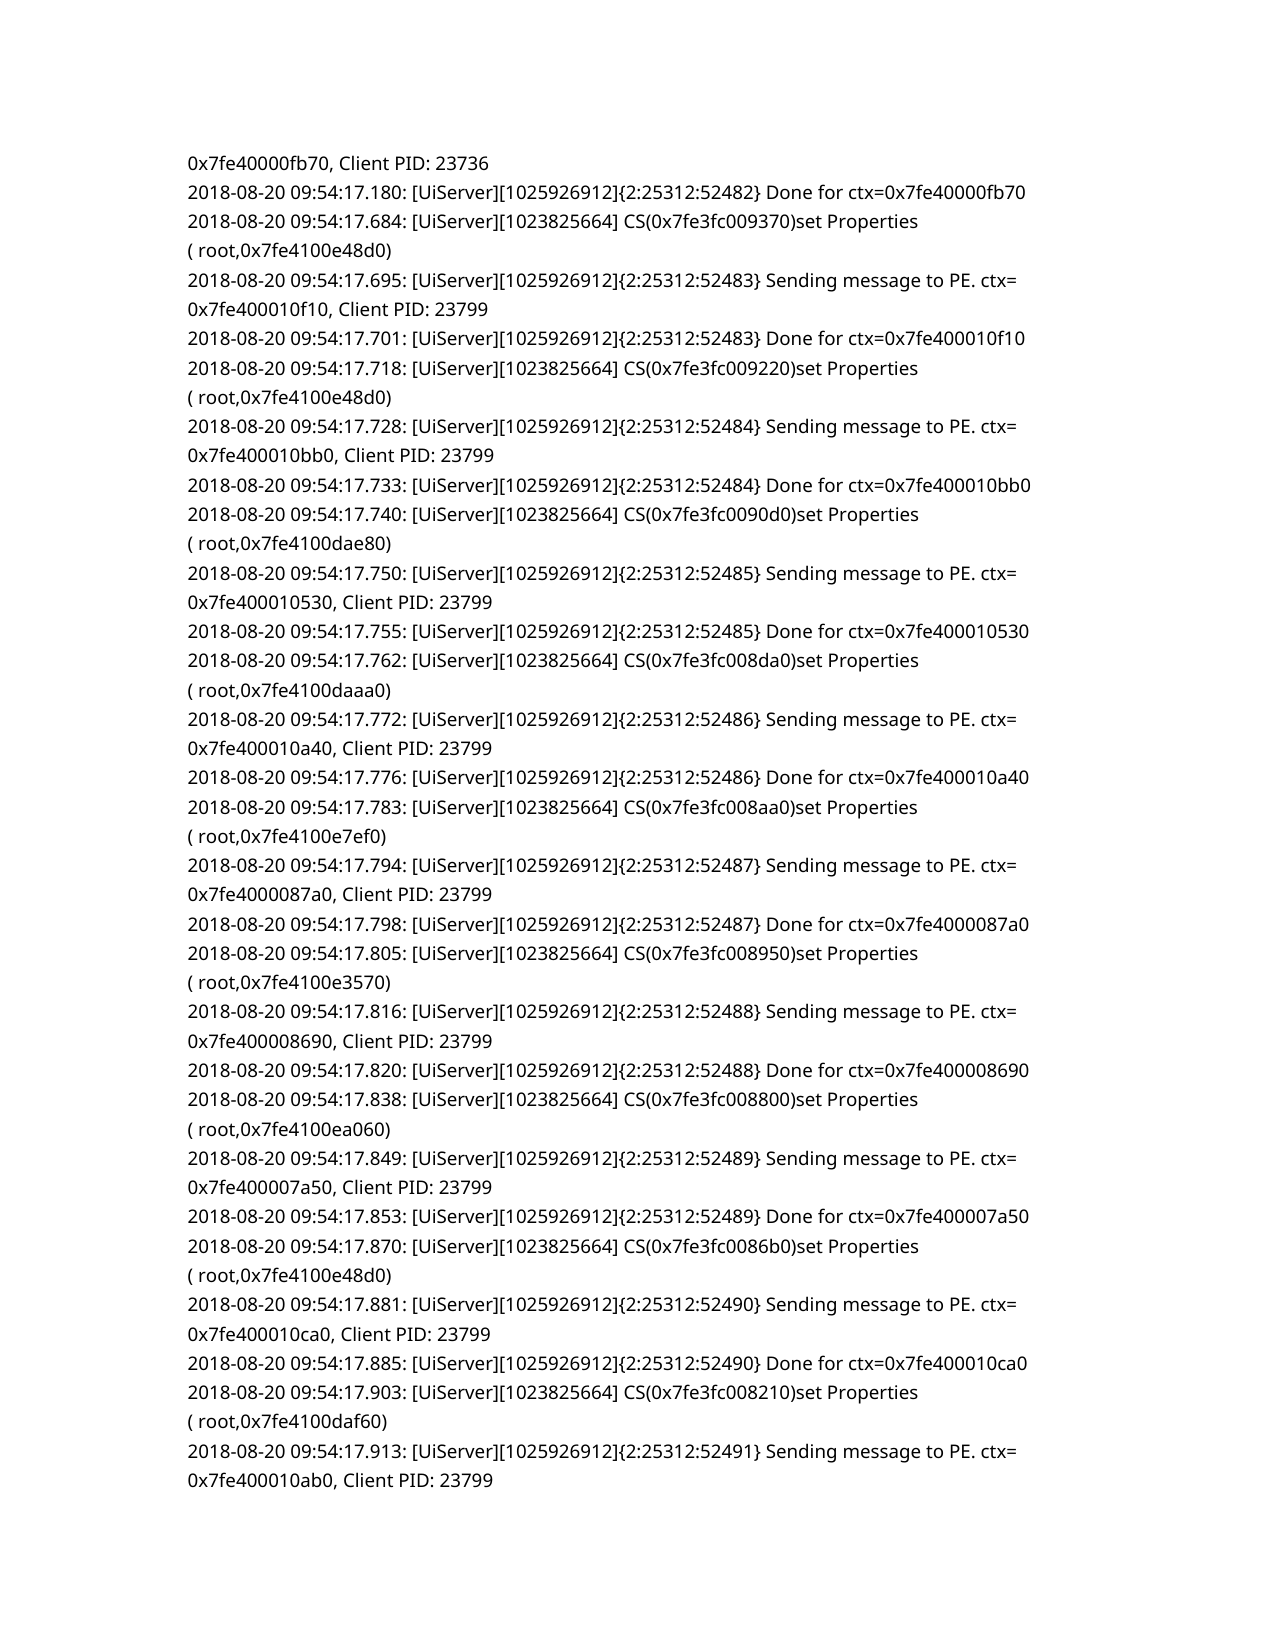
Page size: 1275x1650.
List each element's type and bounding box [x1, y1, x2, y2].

text [187, 150, 1087, 1493]
